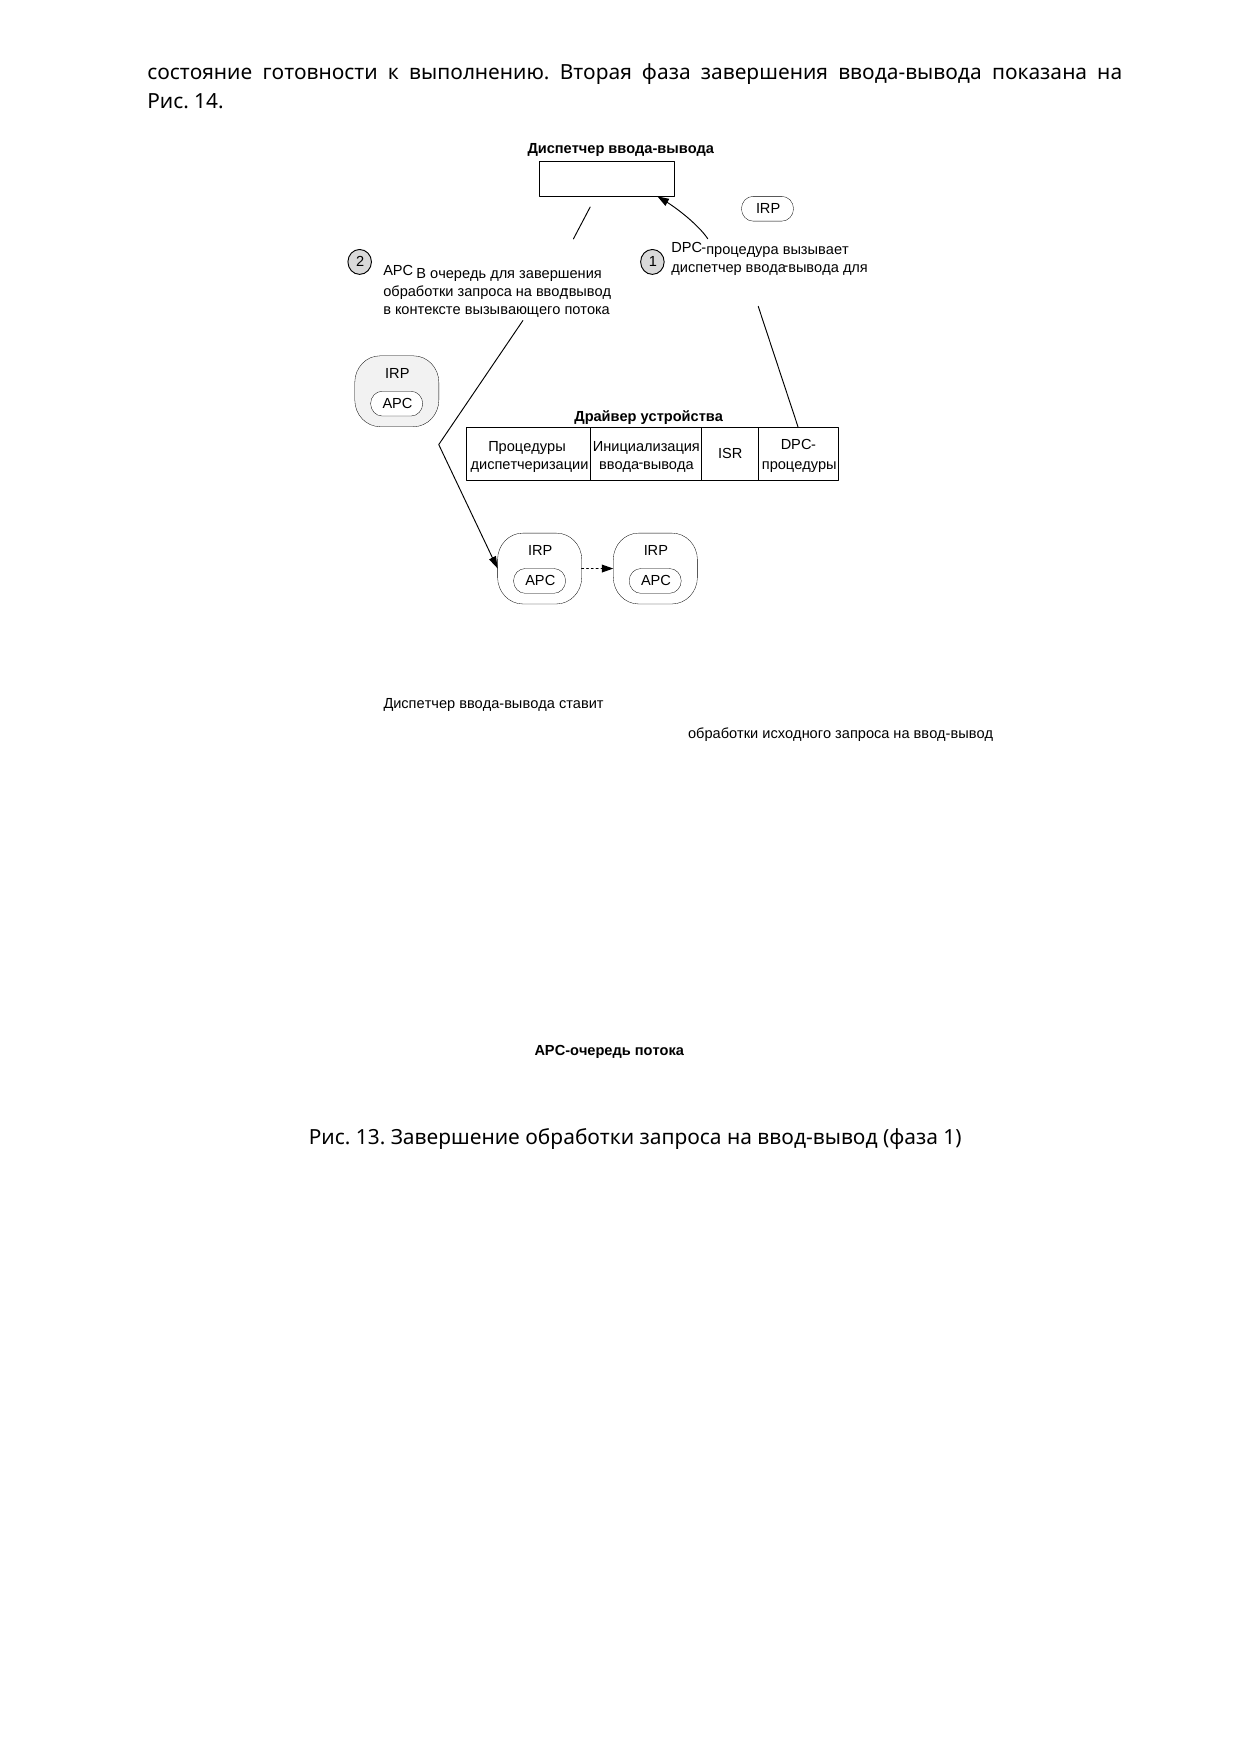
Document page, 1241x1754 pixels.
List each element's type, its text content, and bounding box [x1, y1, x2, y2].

text Диспетчер ввода-вывода [147, 140, 1093, 157]
text APC-очередь потока [147, 1041, 1071, 1058]
text Диспетчер ввода-вывода ставит [383, 246, 1002, 712]
text обработки исходного запроса на ввод-вывод [688, 725, 1002, 742]
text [146, 57, 1123, 115]
text Рис. 13. Завершение обработки запроса на ввод-вывод (фаза 1) [147, 1122, 1123, 1150]
